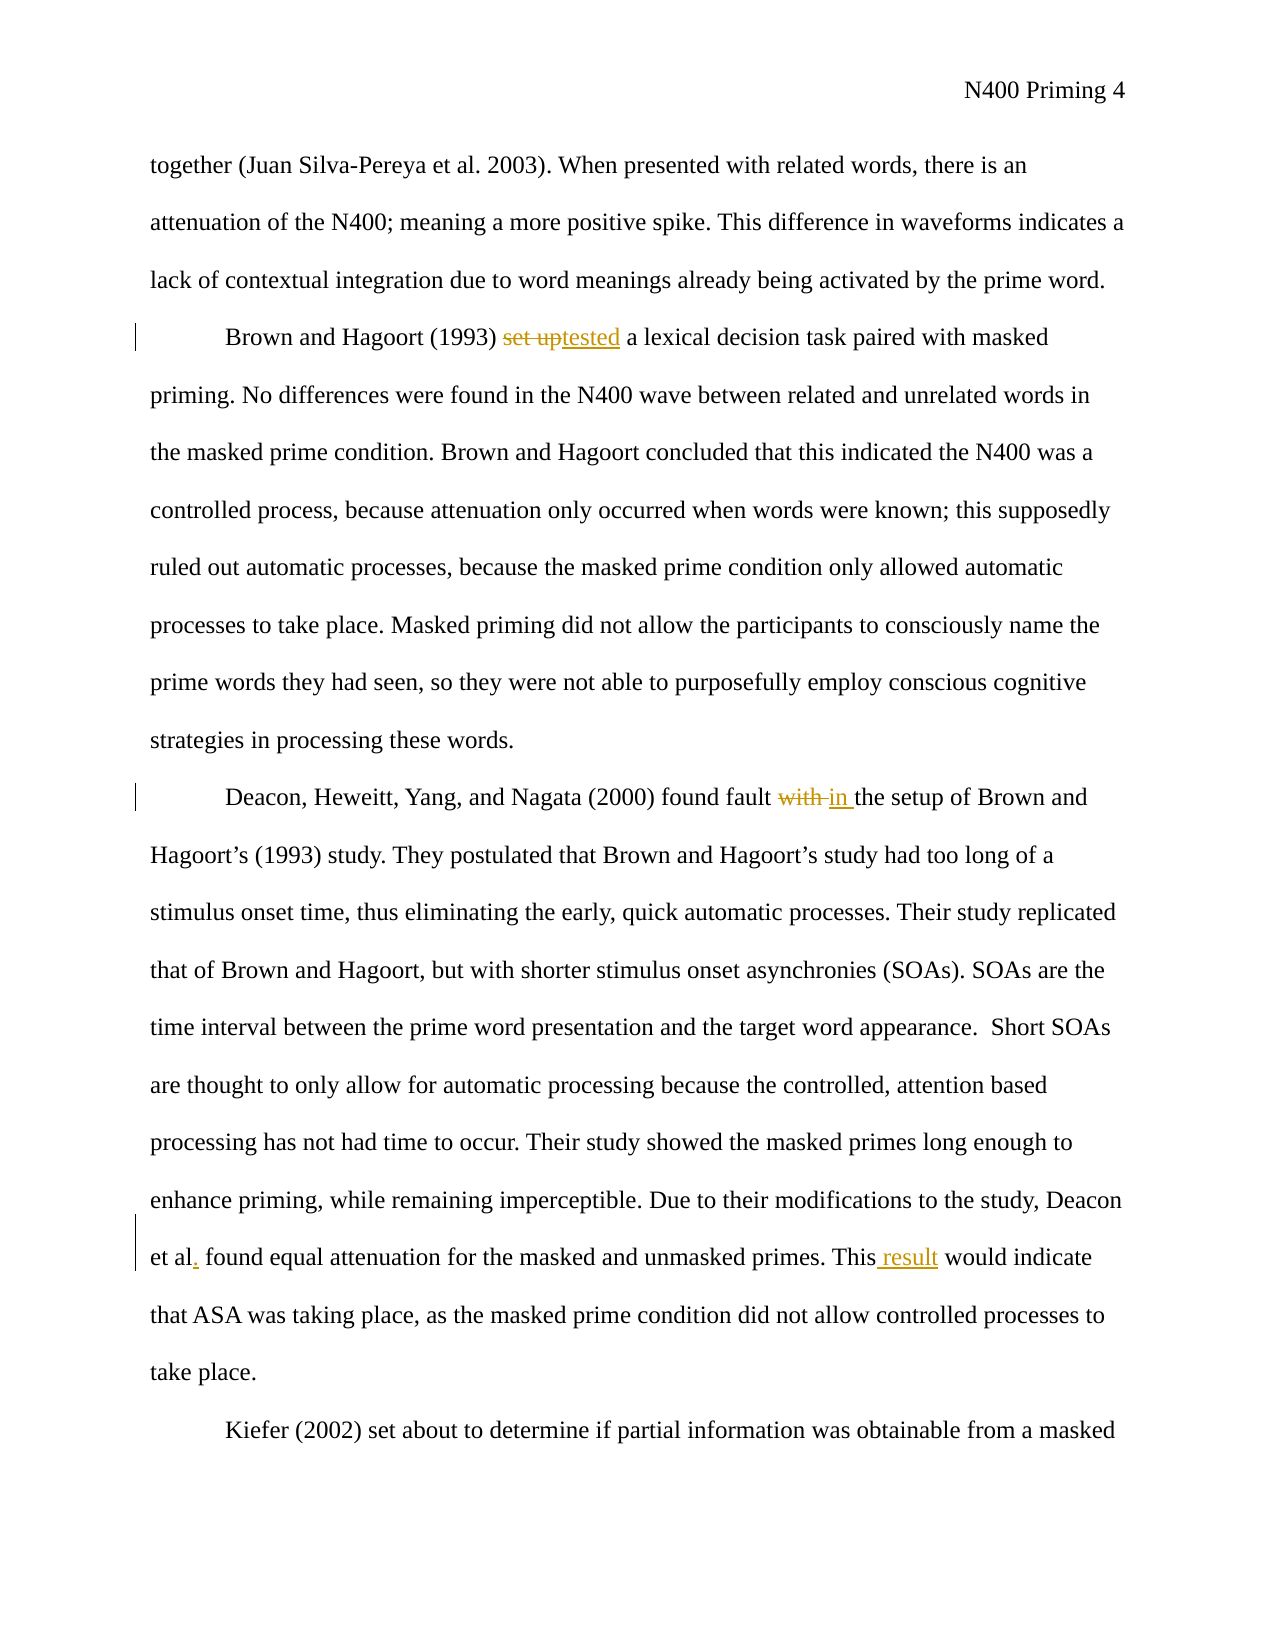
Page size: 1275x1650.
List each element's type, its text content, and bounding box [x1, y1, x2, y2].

text Deacon, Heweitt, Yang, and Nagata (2000) found fault the setup of Brown and Hagoort’s (1993) study. They postulated that Brown and Hagoort’s study had too long of a stimulus onset time, thus eliminating the early, quick automatic processes. Their study replicated that of Brown and Hagoort, but with shorter stimulus onset asynchronies (SOAs). SOAs are the time interval between the prime word presentation and the target word appearance. Short SOAs are thought to only allow for automatic processing because the controlled, attention based processing has not had time to occur. Their study showed the masked primes long enough to enhance priming, while remaining imperceptible. Due to their modifications to the study, Deacon et al found equal attenuation for the masked and unmasked primes. This would indicate that ASA was taking place, as the masked prime condition did not allow controlled processes to take place. [150, 782, 1125, 1386]
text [150, 1415, 1125, 1444]
text Brown and Hagoort (1993) a lexical decision task paired with masked priming. No differences were found in the N400 wave between related and unrelated words in the masked prime condition. Brown and Hagoort concluded that this indicated the N400 was a controlled process, because attenuation only occurred when words were known; this supposedly ruled out automatic processes, because the masked prime condition only allowed automatic processes to take place. Masked priming did not allow the participants to consciously name the prime words they had seen, so they were not able to purposefully employ conscious cognitive strategies in processing these words. [150, 322, 1125, 754]
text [150, 150, 1125, 294]
